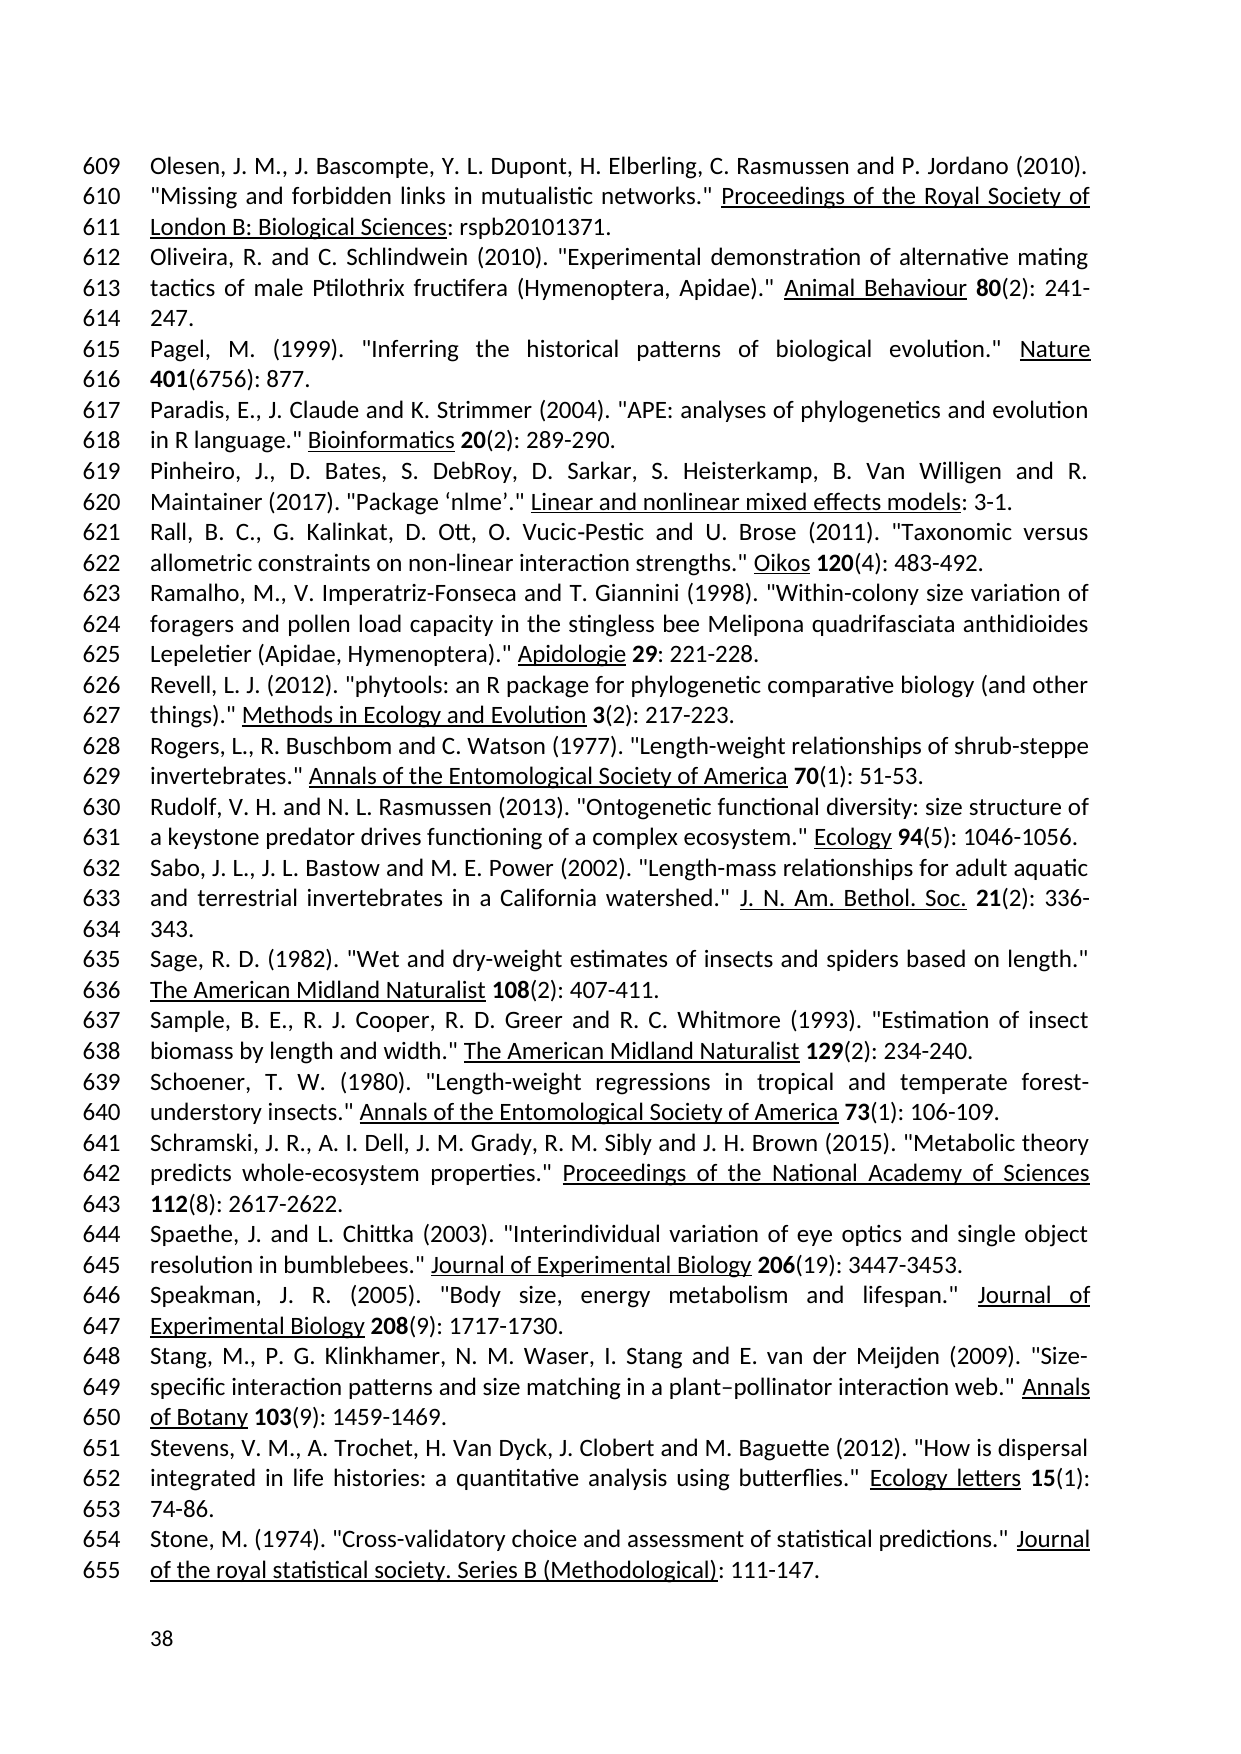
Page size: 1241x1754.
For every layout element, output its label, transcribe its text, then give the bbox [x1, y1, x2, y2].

text Oliveira, R. and C. Schlindwein (2010). "Experimental demonstration of alternative mating tactics of male Ptilothrix fructifera (Hymenoptera, Apidae)." Animal Behaviour 80(2): 241-247. [150, 242, 1090, 333]
text Olesen, J. M., J. Bascompte, Y. L. Dupont, H. Elberling, C. Rasmussen and P. Jordano (2010). "Missing and forbidden links in mutualistic networks." Proceedings of the Royal Society of London B: Biological Sciences: rspb20101371. [150, 150, 1090, 242]
text Pinheiro, J., D. Bates, S. DebRoy, D. Sarkar, S. Heisterkamp, B. Van Willigen and R. Maintainer (2017). "Package ‘nlme’." Linear and nonlinear mixed effects models: 3-1. [150, 455, 1090, 516]
text Stang, M., P. G. Klinkhamer, N. M. Waser, I. Stang and E. van der Meijden (2009). "Size-specific interaction patterns and size matching in a plant–pollinator interaction web." Annals of Botany 103(9): 1459-1469. [150, 1340, 1090, 1432]
text Rudolf, V. H. and N. L. Rasmussen (2013). "Ontogenetic functional diversity: size structure of a keystone predator drives functioning of a complex ecosystem." Ecology 94(5): 1046-1056. [150, 791, 1090, 852]
text Sage, R. D. (1982). "Wet and dry-weight estimates of insects and spiders based on length." The American Midland Naturalist 108(2): 407-411. [150, 943, 1090, 1004]
text Spaethe, J. and L. Chittka (2003). "Interindividual variation of eye optics and single object resolution in bumblebees." Journal of Experimental Biology 206(19): 3447-3453. [150, 1218, 1090, 1279]
text Rogers, L., R. Buschbom and C. Watson (1977). "Length-weight relationships of shrub-steppe invertebrates." Annals of the Entomological Society of America 70(1): 51-53. [150, 730, 1090, 791]
text Pagel, M. (1999). "Inferring the historical patterns of biological evolution." Nature 401(6756): 877. [150, 333, 1090, 394]
text Sabo, J. L., J. L. Bastow and M. E. Power (2002). "Length-mass relationships for adult aquatic and terrestrial invertebrates in a California watershed." J. N. Am. Bethol. Soc. 21(2): 336-343. [150, 852, 1090, 943]
text Rall, B. C., G. Kalinkat, D. Ott, O. Vucic‐Pestic and U. Brose (2011). "Taxonomic versus allometric constraints on non‐linear interaction strengths." Oikos 120(4): 483-492. [150, 516, 1090, 577]
text Speakman, J. R. (2005). "Body size, energy metabolism and lifespan." Journal of Experimental Biology 208(9): 1717-1730. [150, 1279, 1090, 1340]
text Stone, M. (1974). "Cross-validatory choice and assessment of statistical predictions." Journal of the royal statistical society. Series B (Methodological): 111-147. [150, 1523, 1090, 1584]
text Ramalho, M., V. Imperatriz-Fonseca and T. Giannini (1998). "Within-colony size variation of foragers and pollen load capacity in the stingless bee Melipona quadrifasciata anthidioides Lepeletier (Apidae, Hymenoptera)." Apidologie 29: 221-228. [150, 577, 1090, 669]
text Schramski, J. R., A. I. Dell, J. M. Grady, R. M. Sibly and J. H. Brown (2015). "Metabolic theory predicts whole-ecosystem properties." Proceedings of the National Academy of Sciences 112(8): 2617-2622. [150, 1127, 1090, 1218]
text Paradis, E., J. Claude and K. Strimmer (2004). "APE: analyses of phylogenetics and evolution in R language." Bioinformatics 20(2): 289-290. [150, 394, 1090, 455]
text Stevens, V. M., A. Trochet, H. Van Dyck, J. Clobert and M. Baguette (2012). "How is dispersal integrated in life histories: a quantitative analysis using butterflies." Ecology letters 15(1): 74-86. [150, 1432, 1090, 1523]
text Schoener, T. W. (1980). "Length-weight regressions in tropical and temperate forest-understory insects." Annals of the Entomological Society of America 73(1): 106-109. [150, 1066, 1090, 1127]
text Revell, L. J. (2012). "phytools: an R package for phylogenetic comparative biology (and other things)." Methods in Ecology and Evolution 3(2): 217-223. [150, 669, 1090, 730]
text Sample, B. E., R. J. Cooper, R. D. Greer and R. C. Whitmore (1993). "Estimation of insect biomass by length and width." The American Midland Naturalist 129(2): 234-240. [150, 1004, 1090, 1066]
